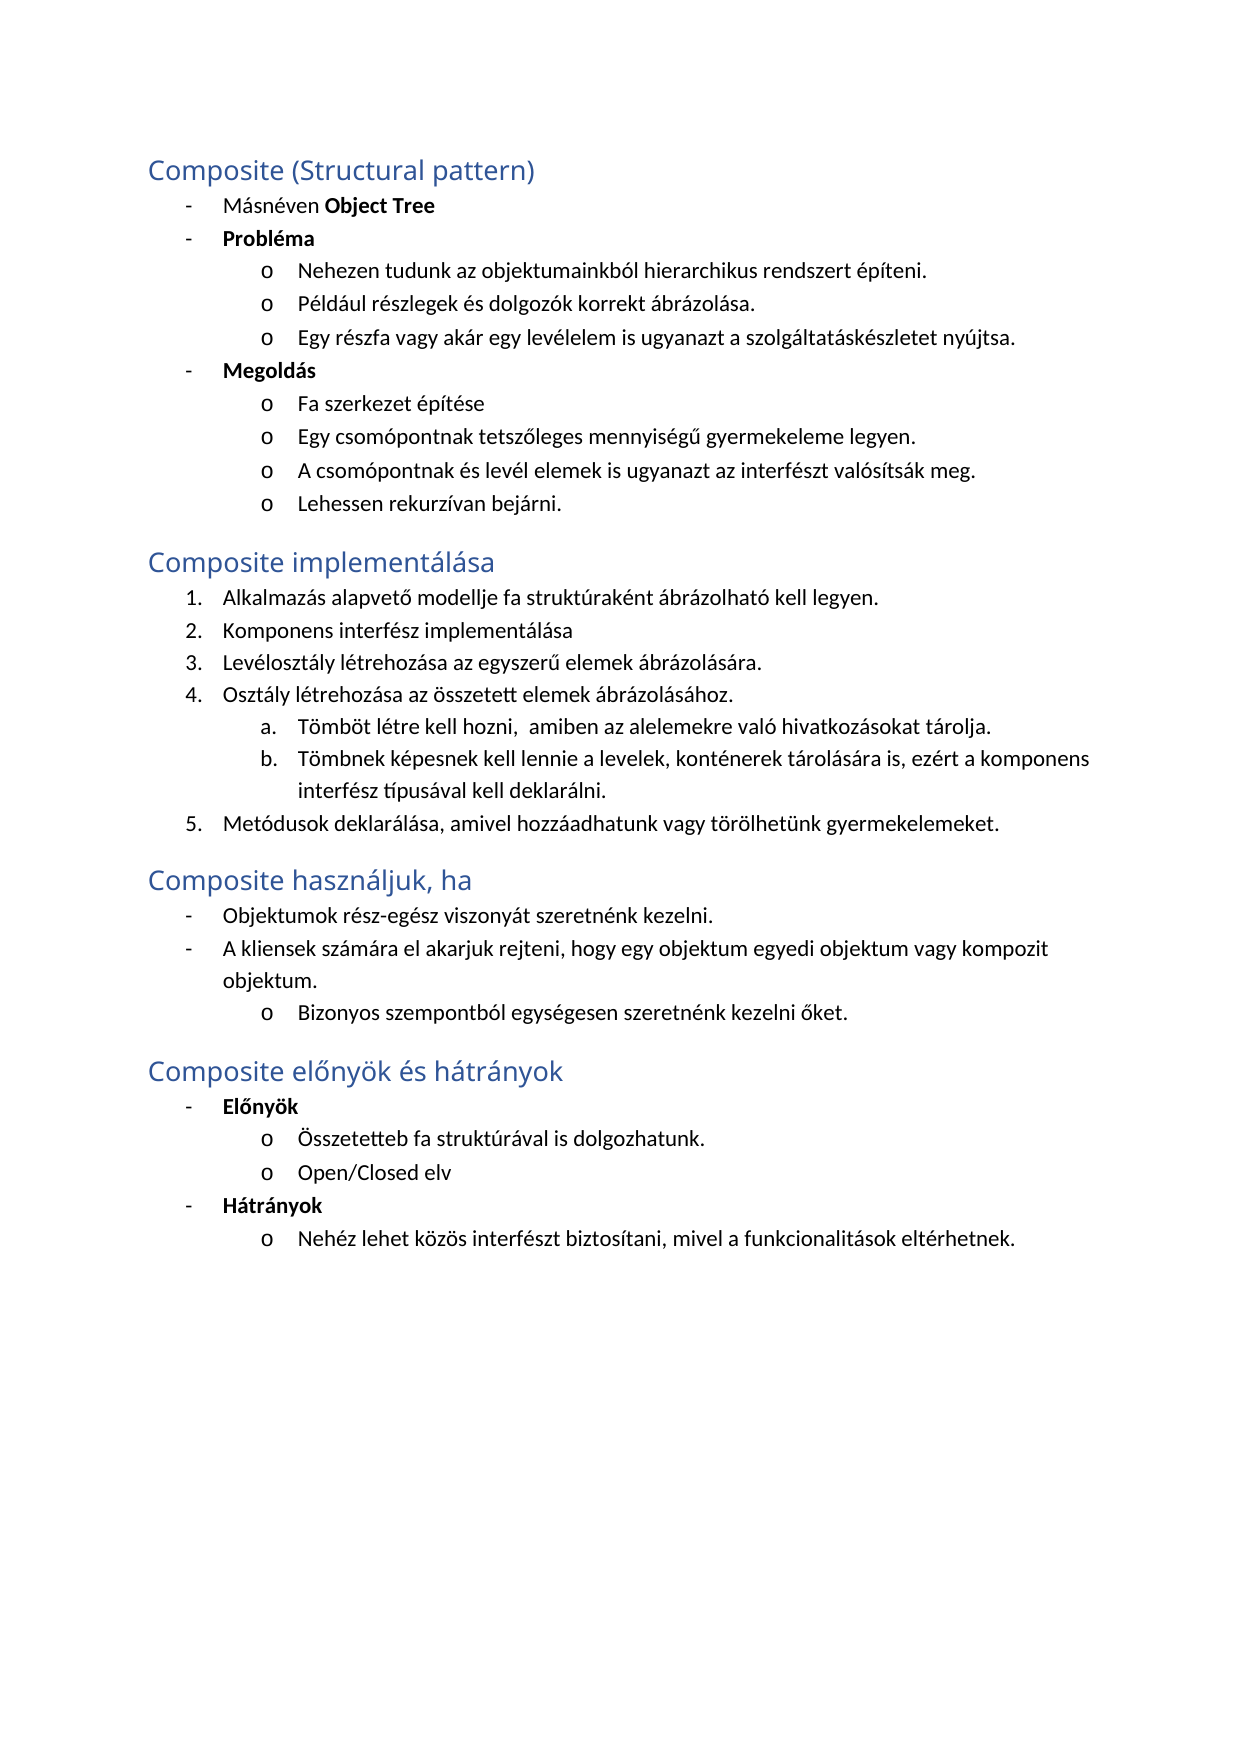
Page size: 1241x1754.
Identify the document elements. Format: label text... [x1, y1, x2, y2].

list Levélosztály létrehozása az egyszerű elemek ábrázolására. [185, 648, 1093, 676]
list Tömböt létre kell hozni, amiben az alelemekre való hivatkozásokat tárolja. [260, 712, 1093, 740]
list Probléma [185, 224, 1093, 252]
list Fa szerkezet építése [260, 389, 1093, 418]
list Bizonyos szempontból egységesen szeretnénk kezelni őket. [260, 998, 1093, 1027]
list Open/Closed elv [260, 1158, 1093, 1187]
subtitle Composite előnyök és hátrányok [148, 1053, 1093, 1089]
list Tömbnek képesnek kell lennie a levelek, konténerek tárolására is, ezért a komponens interfész típusával kell deklarálni. [260, 744, 1093, 805]
list Előnyök [185, 1092, 1093, 1120]
list Alkalmazás alapvető modellje fa struktúraként ábrázolható kell legyen. [185, 583, 1093, 612]
list Másnéven Object Tree [185, 192, 1093, 219]
subtitle Composite (Structural pattern) [148, 152, 1093, 189]
list Hátrányok [185, 1192, 1093, 1220]
list Lehessen rekurzívan bejárni. [260, 489, 1093, 518]
list Megoldás [185, 357, 1093, 384]
list Komponens interfész implementálása [185, 616, 1093, 644]
list Metódusok deklarálása, amivel hozzáadhatunk vagy törölhetünk gyermekelemeket. [185, 809, 1093, 837]
list Nehéz lehet közös interfészt biztosítani, mivel a funkcionalitások eltérhetnek. [260, 1224, 1093, 1253]
list A csomópontnak és levél elemek is ugyanazt az interfészt valósítsák meg. [260, 456, 1093, 485]
subtitle Composite használjuk, ha [148, 862, 1093, 899]
list Nehezen tudunk az objektumainkból hierarchikus rendszert építeni. [260, 256, 1093, 285]
list Egy részfa vagy akár egy levélelem is ugyanazt a szolgáltatáskészletet nyújtsa. [260, 323, 1093, 352]
list Például részlegek és dolgozók korrekt ábrázolása. [260, 289, 1093, 319]
list Objektumok rész-egész viszonyát szeretnénk kezelni. [185, 902, 1093, 930]
list Osztály létrehozása az összetett elemek ábrázolásához. [185, 680, 1093, 708]
subtitle Composite implementálása [148, 544, 1093, 581]
list Egy csomópontnak tetszőleges mennyiségű gyermekeleme legyen. [260, 422, 1093, 451]
list A kliensek számára el akarjuk rejteni, hogy egy objektum egyedi objektum vagy kompozit objektum. [185, 934, 1093, 994]
list Összetetteb fa struktúrával is dolgozhatunk. [260, 1124, 1093, 1154]
